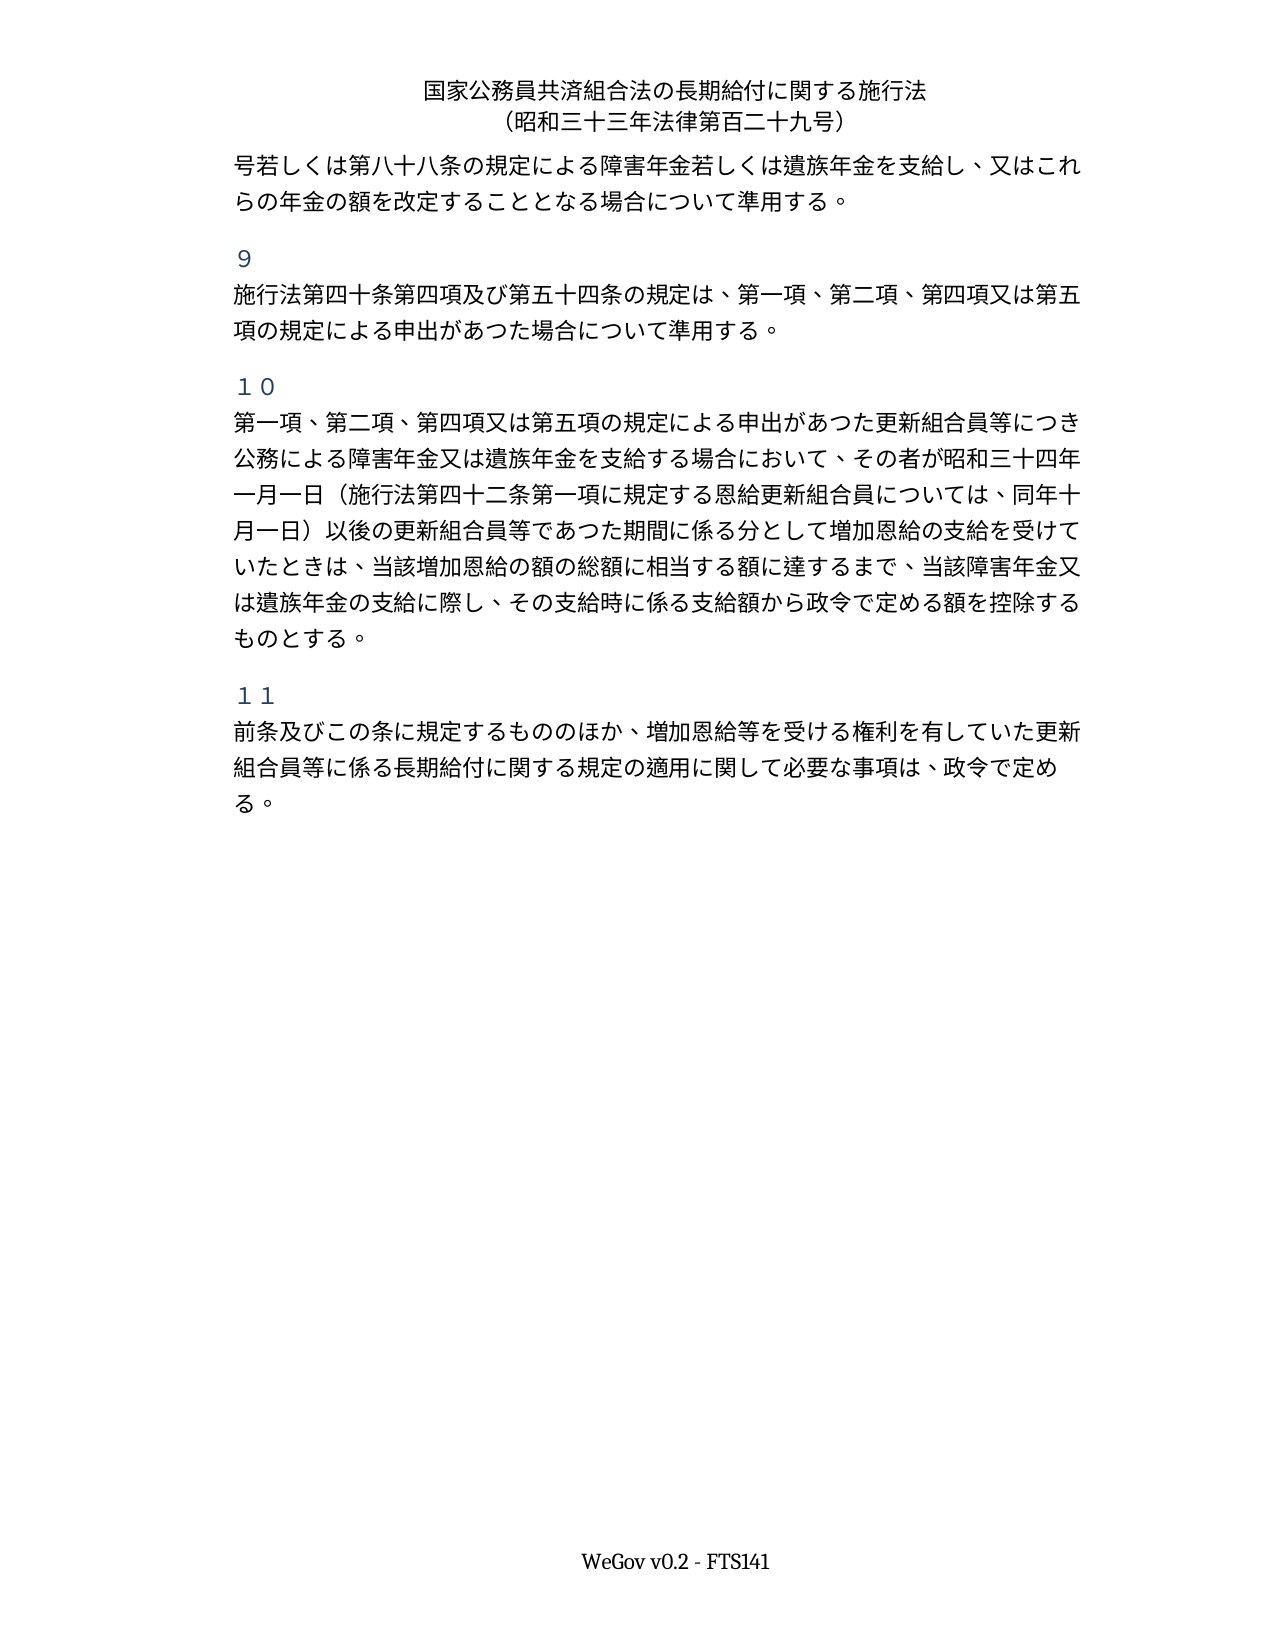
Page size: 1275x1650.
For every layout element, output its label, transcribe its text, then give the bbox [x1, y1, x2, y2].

text 前条（この法律の公布の際現に更新組合員等である者については、同条第三項）の規定は、第三項又は前二項の規定の適用により、新たに新法第八十一条第一項第一号若しくは第八十八条の規定による障害年金若しくは遺族年金を支給し、又はこれらの年金の額を改定することとなる場合について準用する。 [233, 150, 1087, 217]
text 施行法第四十条第四項及び第五十四条の規定は、第一項、第二項、第四項又は第五項の規定による申出があつた場合について準用する。 [233, 279, 1087, 346]
subtitle ９ [233, 243, 1087, 274]
subtitle １０ [233, 371, 1087, 403]
text 前条及びこの条に規定するもののほか、増加恩給等を受ける権利を有していた更新組合員等に係る長期給付に関する規定の適用に関して必要な事項は、政令で定める。 [233, 716, 1087, 819]
text 第一項、第二項、第四項又は第五項の規定による申出があつた更新組合員等につき公務による障害年金又は遺族年金を支給する場合において、その者が昭和三十四年一月一日（施行法第四十二条第一項に規定する恩給更新組合員については、同年十月一日）以後の更新組合員等であつた期間に係る分として増加恩給の支給を受けていたときは、当該増加恩給の額の総額に相当する額に達するまで、当該障害年金又は遺族年金の支給に際し、その支給時に係る支給額から政令で定める額を控除するものとする。 [233, 407, 1087, 654]
subtitle １１ [233, 680, 1087, 711]
